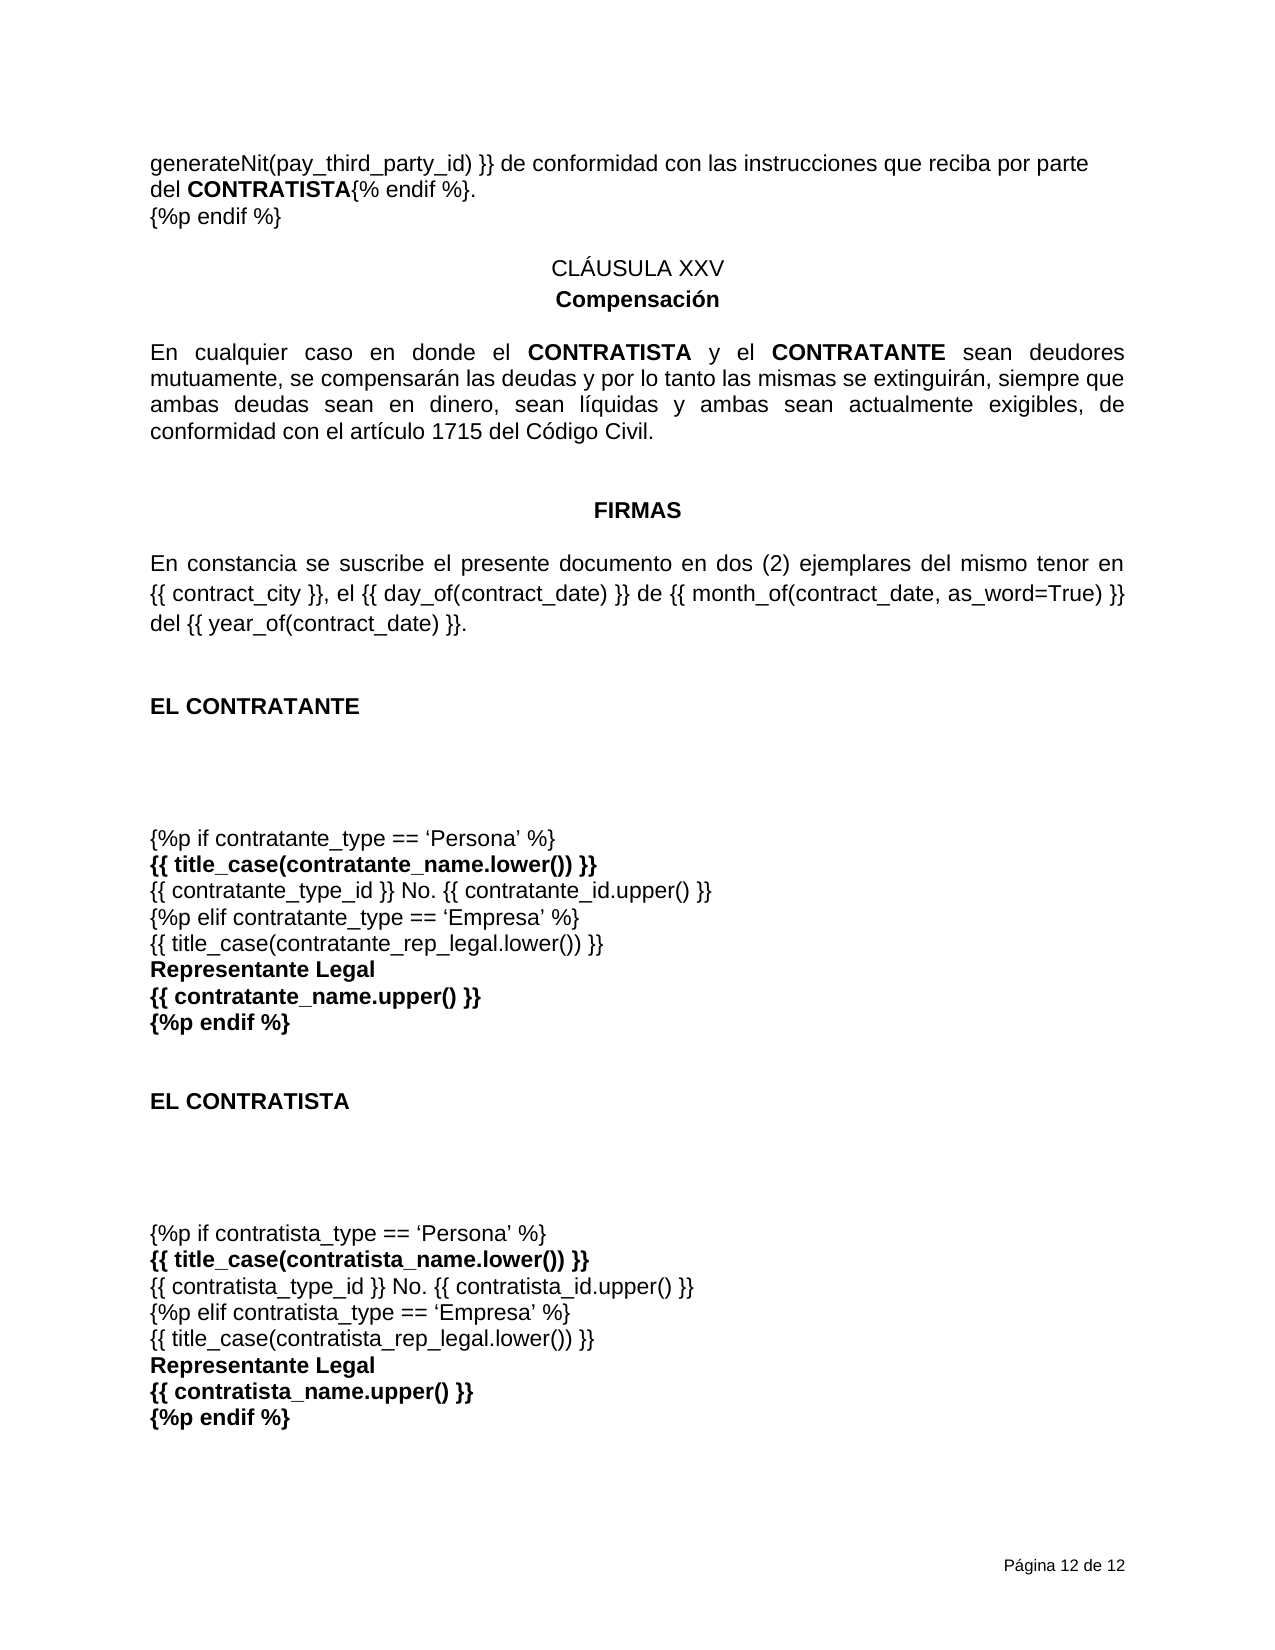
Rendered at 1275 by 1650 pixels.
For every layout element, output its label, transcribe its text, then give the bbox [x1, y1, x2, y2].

text {%p elif contratista_type == ‘Empresa’ %} [150, 1299, 1125, 1325]
text {%p endif %} [150, 1009, 1125, 1035]
text {{ contratista_name.upper() }} [150, 1378, 1125, 1404]
text {%p endif %} [150, 203, 1125, 229]
text Representante Legal [150, 956, 1125, 983]
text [150, 150, 1125, 203]
subtitle FIRMAS [150, 497, 1125, 523]
text En cualquier caso en donde el CONTRATISTA y el CONTRATANTE sean deudores mutuamente, se compensarán las deudas y por lo tanto las mismas se extinguirán, siempre que ambas deudas sean en dinero, sean líquidas y ambas sean actualmente exigibles, de conformidad con el artículo 1715 del Código Civil. [150, 339, 1125, 444]
text {%p elif contratante_type == ‘Empresa’ %} [150, 904, 1125, 930]
text {{ contratante_name.upper() }} [150, 983, 1125, 1009]
text EL CONTRATISTA [150, 1088, 1125, 1114]
text EL CONTRATANTE [150, 693, 1125, 719]
text {{ title_case(contratista_rep_legal.lower()) }} [150, 1325, 1125, 1352]
text {{ title_case(contratista_name.lower()) }} [150, 1246, 1125, 1273]
subtitle Compensación [150, 286, 1125, 312]
text {%p if contratante_type == ‘Persona’ %} [150, 824, 1125, 851]
text {%p if contratista_type == ‘Persona’ %} [150, 1220, 1125, 1246]
text {{ title_case(contratante_rep_legal.lower()) }} [150, 930, 1125, 956]
text {%p endif %} [150, 1404, 1125, 1431]
text Representante Legal [150, 1352, 1125, 1378]
text {{ contratista_type_id }} No. {{ contratista_id.upper() }} [150, 1273, 1125, 1299]
text {{ title_case(contratante_name.lower()) }} [150, 851, 1125, 877]
text {{ contratante_type_id }} No. {{ contratante_id.upper() }} [150, 877, 1125, 904]
text En constancia se suscribe el presente documento en dos (2) ejemplares del mismo tenor en {{ contract_city }}, el {{ day_of(contract_date) }} de {{ month_of(contract_date, as_word=True) }} del {{ year_of(contract_date) }}. [150, 549, 1125, 636]
